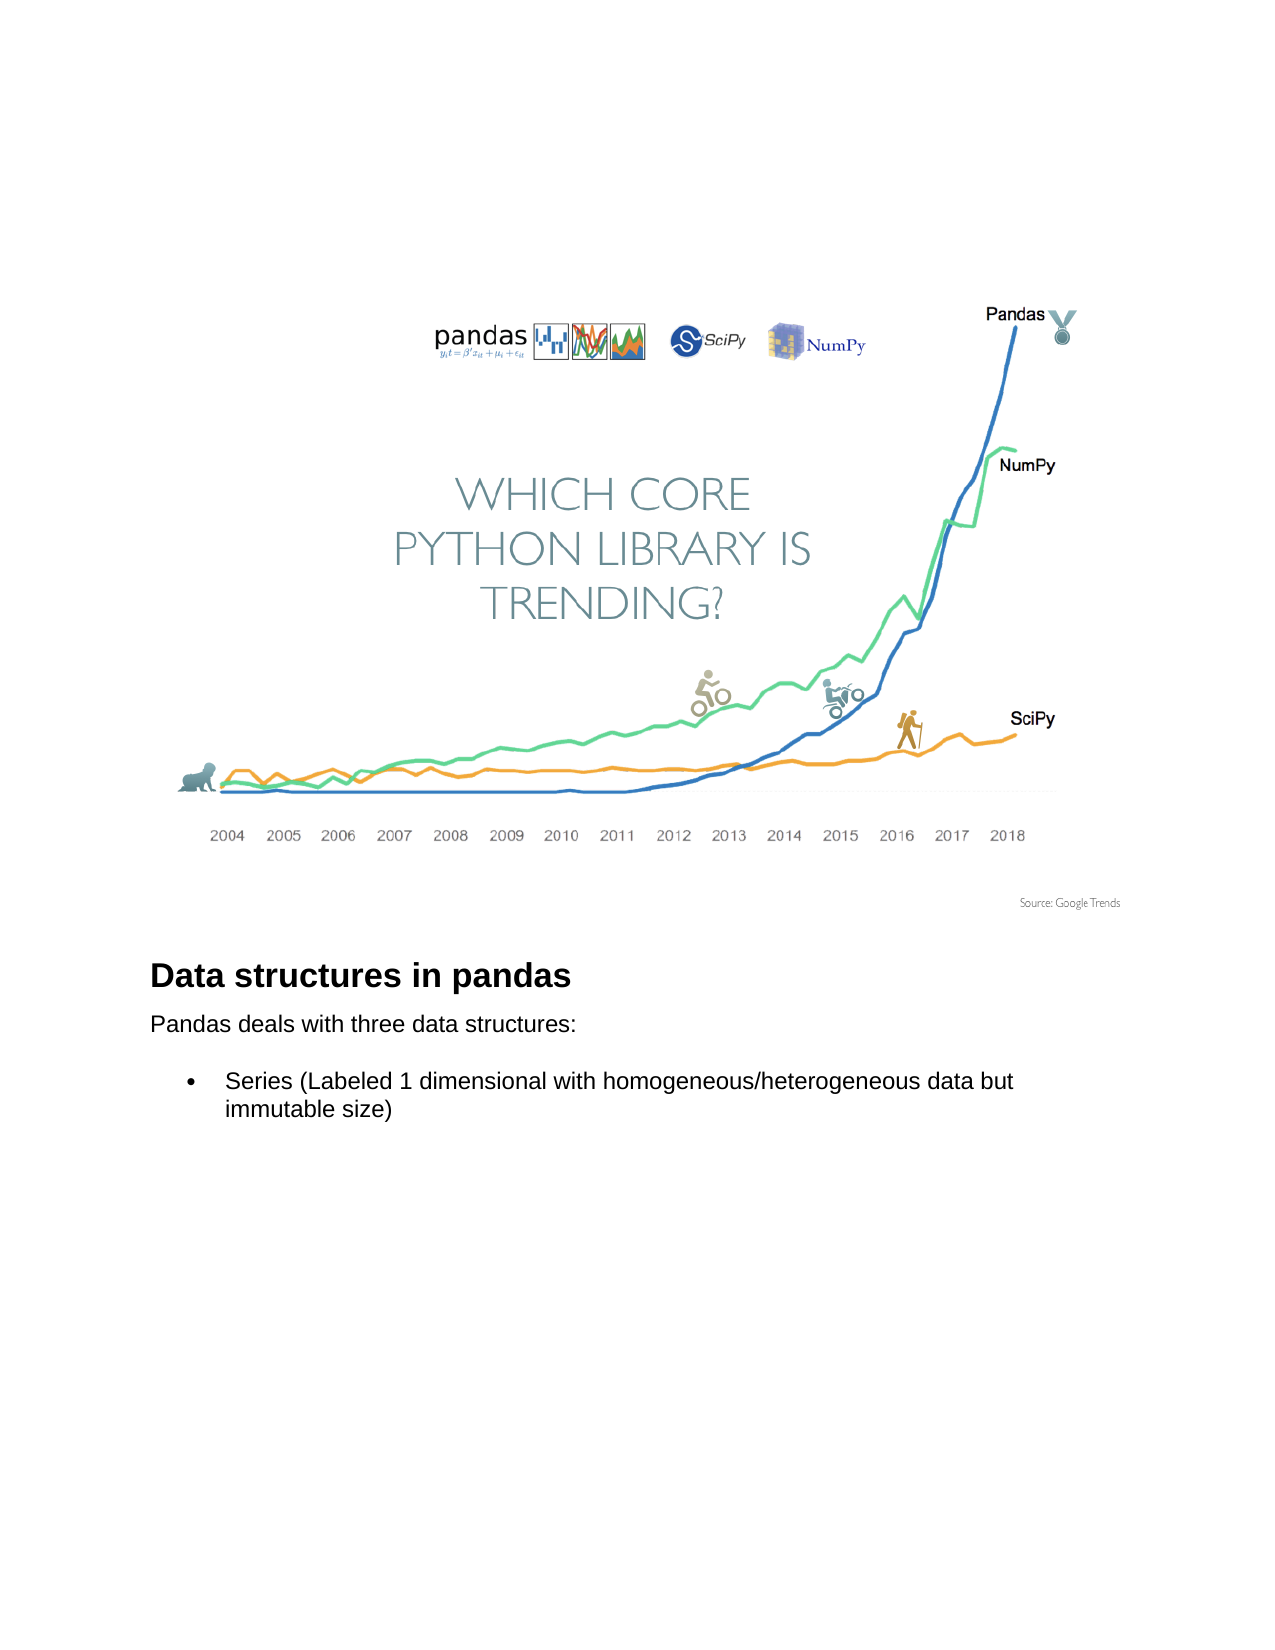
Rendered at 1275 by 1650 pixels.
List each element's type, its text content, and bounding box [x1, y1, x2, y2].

text Pandas deals with three data structures: [150, 1010, 1125, 1038]
text Data structures in pandas [150, 955, 1125, 995]
list Series (Labeled 1 dimensional with homogeneous/heterogeneous data but immutable size) [187, 1067, 1125, 1122]
picture [150, 182, 1125, 914]
